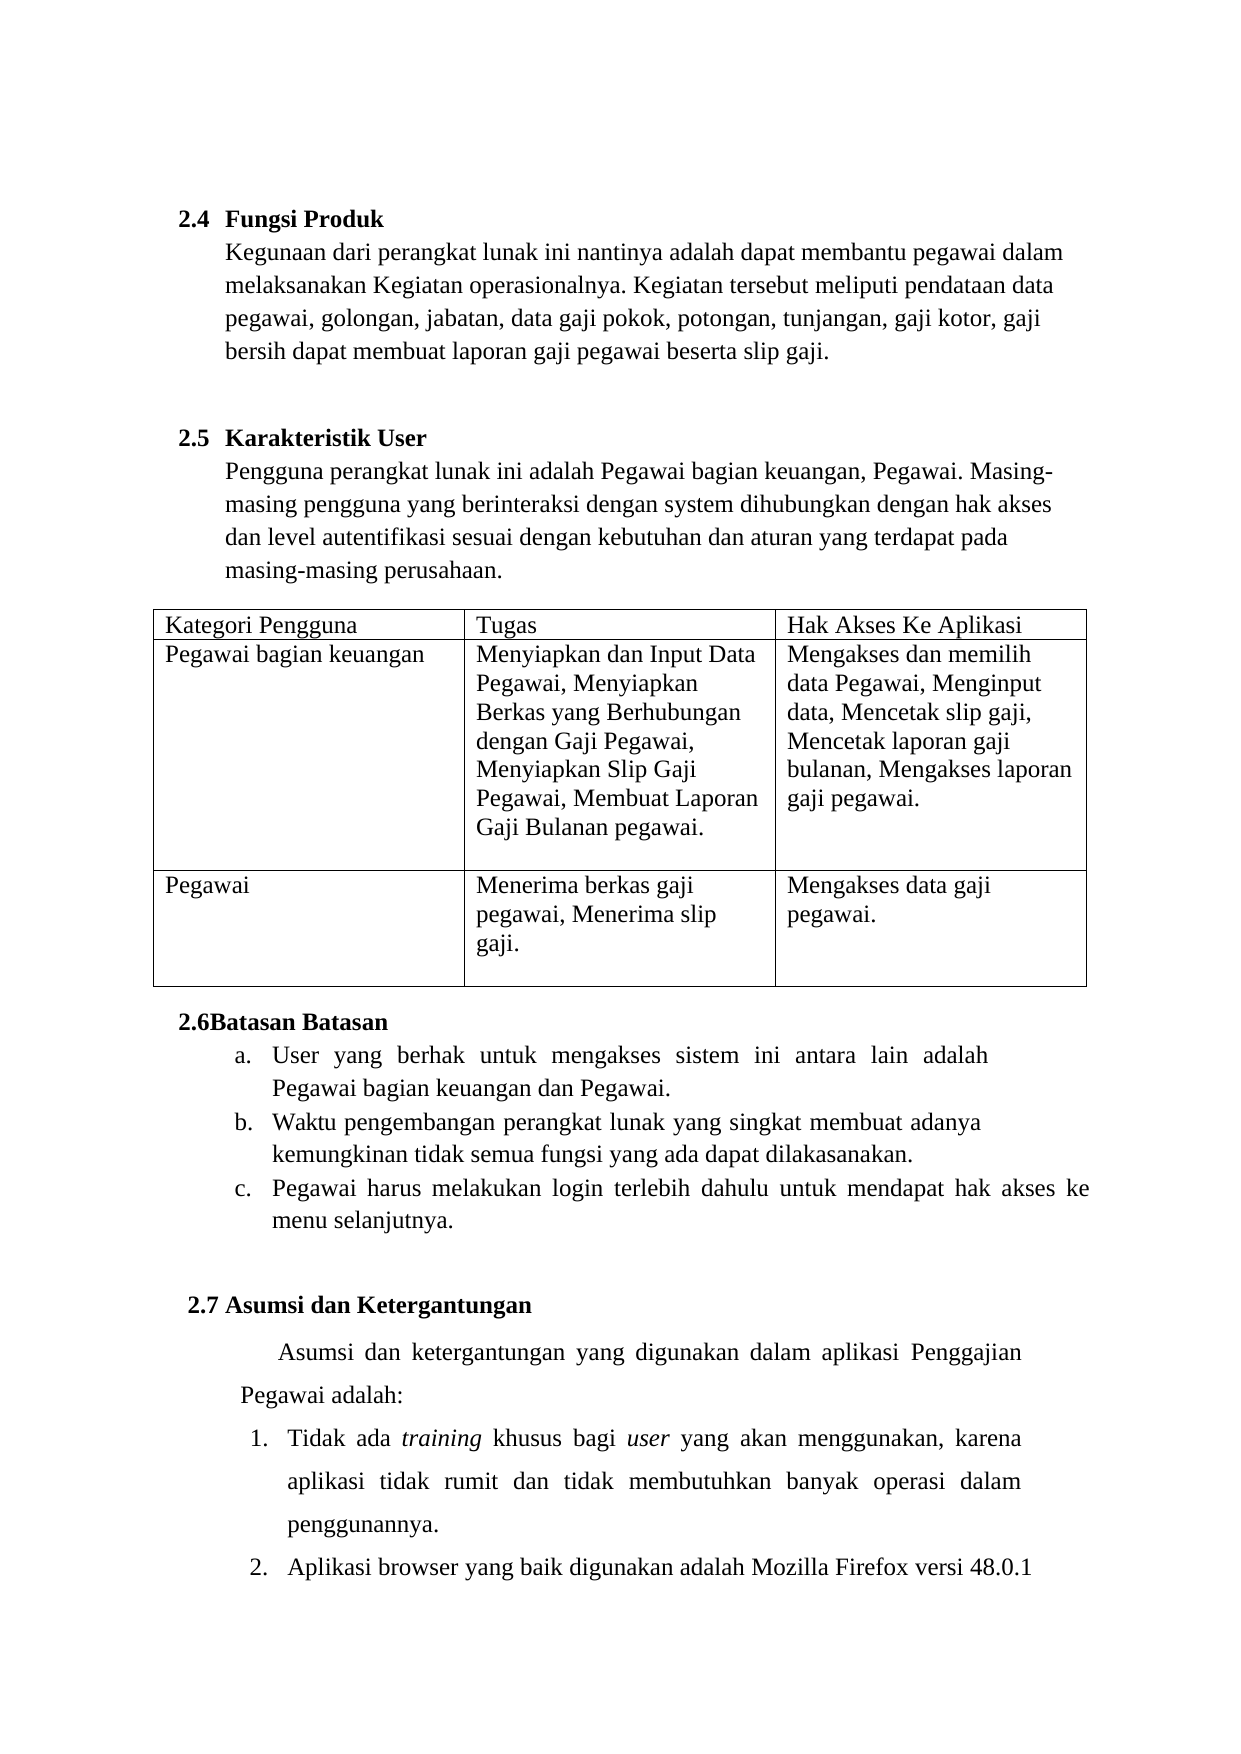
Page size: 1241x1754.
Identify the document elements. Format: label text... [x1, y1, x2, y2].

table_cell Pegawai bagian keuangan [154, 640, 464, 869]
list Waktu pengembangan perangkat lunak yang singkat membuat adanya kemungkinan tidak semua fungsi yang ada dapat dilakasanakan. [234, 1107, 981, 1168]
subtitle Batasan Batasan [178, 1007, 1090, 1036]
table_header Tugas [465, 610, 775, 638]
subtitle Fungsi Produk [178, 204, 1090, 233]
list User yang berhak untuk mengakses sistem ini antara lain adalah Pegawai bagian keuangan dan Pegawai. [234, 1041, 989, 1102]
list Kegunaan dari perangkat lunak ini nantinya adalah dapat membantu pegawai dalam melaksanakan Kegiatan operasionalnya. Kegiatan tersebut meliputi pendataan data pegawai, golongan, jabatan, data gaji pokok, potongan, tunjangan, gaji kotor, gaji bersih dapat membuat laporan gaji pegawai beserta slip gaji. [225, 237, 1090, 365]
list Aplikasi browser yang baik digunakan adalah Mozilla Firefox versi 48.0.1 [249, 1553, 1090, 1581]
table_cell Pegawai [154, 871, 464, 986]
table_cell Mengakses dan memilih data Pegawai, Menginput data, Mencetak slip gaji, Mencetak laporan gaji bulanan, Mengakses laporan gaji pegawai. [776, 640, 1086, 869]
table_header Hak Akses Ke Aplikasi [776, 610, 1086, 638]
subtitle Karakteristik User [178, 423, 1090, 452]
text Asumsi dan ketergantungan yang digunakan dalam aplikasi Penggajian Pegawai adalah: [240, 1337, 1022, 1409]
table_cell Menerima berkas gaji pegawai, Menerima slip gaji. [465, 871, 775, 986]
subtitle Asumsi dan Ketergantungan [187, 1290, 1090, 1319]
list Tidak ada training khusus bagi user yang akan menggunakan, karena aplikasi tidak rumit dan tidak membutuhkan banyak operasi dalam penggunannya. [249, 1423, 1022, 1538]
list Pegawai harus melakukan login terlebih dahulu untuk mendapat hak akses ke menu selanjutnya. [234, 1173, 1090, 1234]
table_header Kategori Pengguna [154, 610, 464, 638]
table_cell Menyiapkan dan Input Data Pegawai, Menyiapkan Berkas yang Berhubungan dengan Gaji Pegawai, Menyiapkan Slip Gaji Pegawai, Membuat Laporan Gaji Bulanan pegawai. [465, 640, 775, 869]
list Pengguna perangkat lunak ini adalah Pegawai bagian keuangan, Pegawai. Masing-masing pengguna yang berinteraksi dengan system dihubungkan dengan hak akses dan level autentifikasi sesuai dengan kebutuhan dan aturan yang terdapat pada masing-masing perusahaan. [225, 456, 1090, 584]
table_cell Mengakses data gaji pegawai. [776, 871, 1086, 986]
